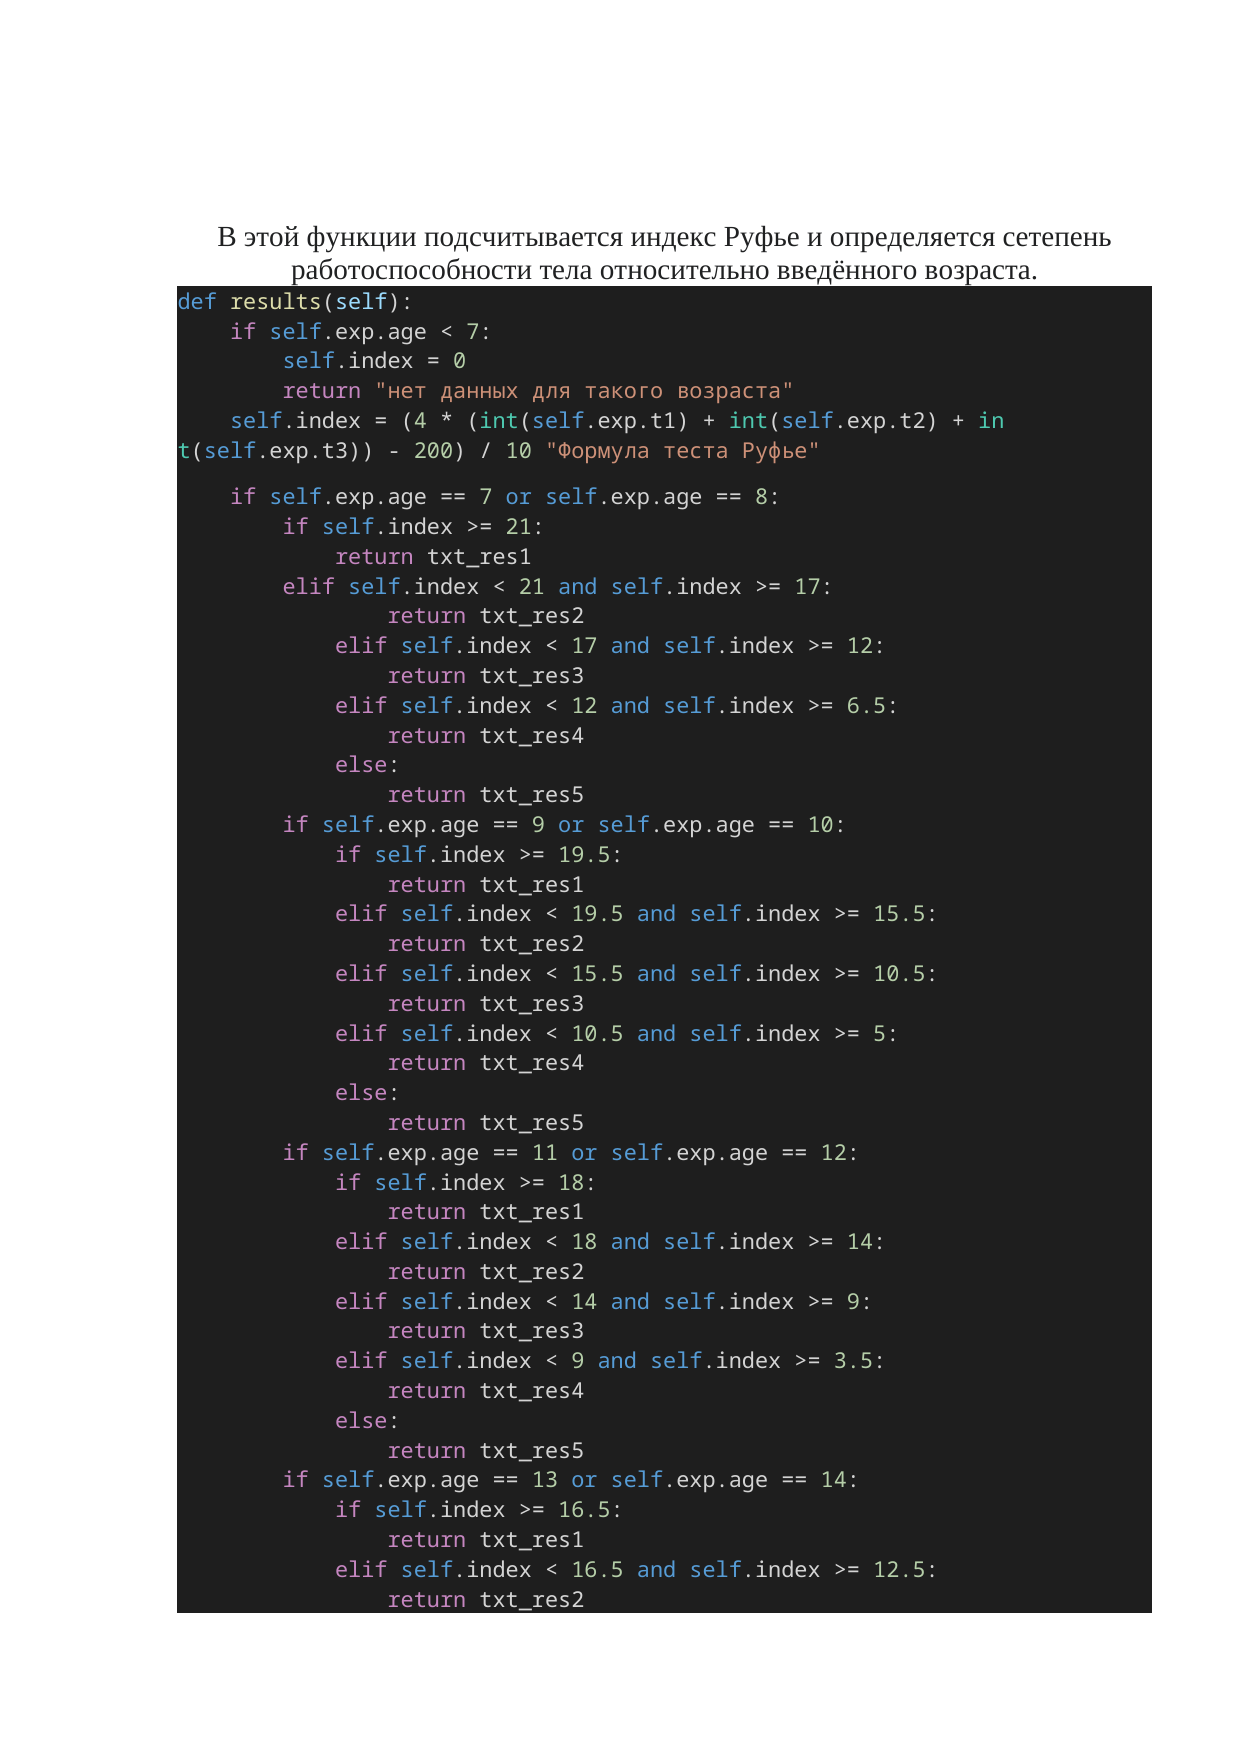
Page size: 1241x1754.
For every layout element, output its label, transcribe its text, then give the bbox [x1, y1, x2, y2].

text if self.exp.age == 9 or self.exp.age == 10: [177, 809, 1152, 839]
text return txt_res1 [177, 868, 1152, 898]
text elif self.index < 9 and self.index >= 3.5: [177, 1345, 1152, 1375]
text if self.exp.age == 11 or self.exp.age == 12: [177, 1137, 1152, 1166]
text elif self.index < 10.5 and self.index >= 5: [177, 1017, 1152, 1047]
text return txt_res2 [177, 600, 1152, 630]
text return txt_res1 [177, 1196, 1152, 1226]
text self.index = 0 [177, 345, 1152, 375]
text return txt_res5 [177, 779, 1152, 809]
text elif self.index < 18 and self.index >= 14: [177, 1226, 1152, 1256]
text return txt_res2 [177, 1256, 1152, 1286]
text return txt_res4 [177, 719, 1152, 749]
text return txt_res5 [177, 1107, 1152, 1137]
text elif self.index < 21 and self.index >= 17: [177, 571, 1152, 600]
text if self.index >= 16.5: [177, 1494, 1152, 1524]
text elif self.index < 19.5 and self.index >= 15.5: [177, 898, 1152, 928]
text elif self.index < 15.5 and self.index >= 10.5: [177, 958, 1152, 988]
text if self.exp.age == 13 or self.exp.age == 14: [177, 1464, 1152, 1494]
text else: [177, 749, 1152, 779]
text return txt_res4 [177, 1375, 1152, 1405]
text else: [177, 1405, 1152, 1434]
text return txt_res2 [177, 928, 1152, 958]
text return txt_res3 [177, 988, 1152, 1017]
text return txt_res1 [177, 541, 1152, 571]
text В этой функции подсчитывается индекс Руфье и определяется сетепень работоспособности тела относительно введённого возраста. [177, 219, 1152, 286]
text return txt_res1 [177, 1524, 1152, 1554]
text if self.exp.age == 7 or self.exp.age == 8: [177, 481, 1152, 511]
text else: [177, 1077, 1152, 1107]
text return txt_res4 [177, 1047, 1152, 1077]
text return txt_res3 [177, 660, 1152, 690]
text return "нет данных для такого возраста" [177, 375, 1152, 405]
text elif self.index < 16.5 and self.index >= 12.5: [177, 1554, 1152, 1583]
text if self.exp.age < 7: [177, 316, 1152, 345]
text elif self.index < 14 and self.index >= 9: [177, 1286, 1152, 1315]
text if self.index >= 19.5: [177, 839, 1152, 868]
text if self.index >= 18: [177, 1166, 1152, 1196]
text elif self.index < 17 and self.index >= 12: [177, 630, 1152, 660]
text self.index = (4 * (int(self.exp.t1) + int(self.exp.t2) + int(self.exp.t3)) - 200) / 10 "Формула теста Руфье" [177, 405, 1152, 464]
text if self.index >= 21: [177, 511, 1152, 541]
text return txt_res3 [177, 1315, 1152, 1345]
text elif self.index < 12 and self.index >= 6.5: [177, 690, 1152, 719]
text return txt_res2 [177, 1583, 1152, 1613]
text def results(self): [177, 286, 1152, 316]
text return txt_res5 [177, 1434, 1152, 1464]
